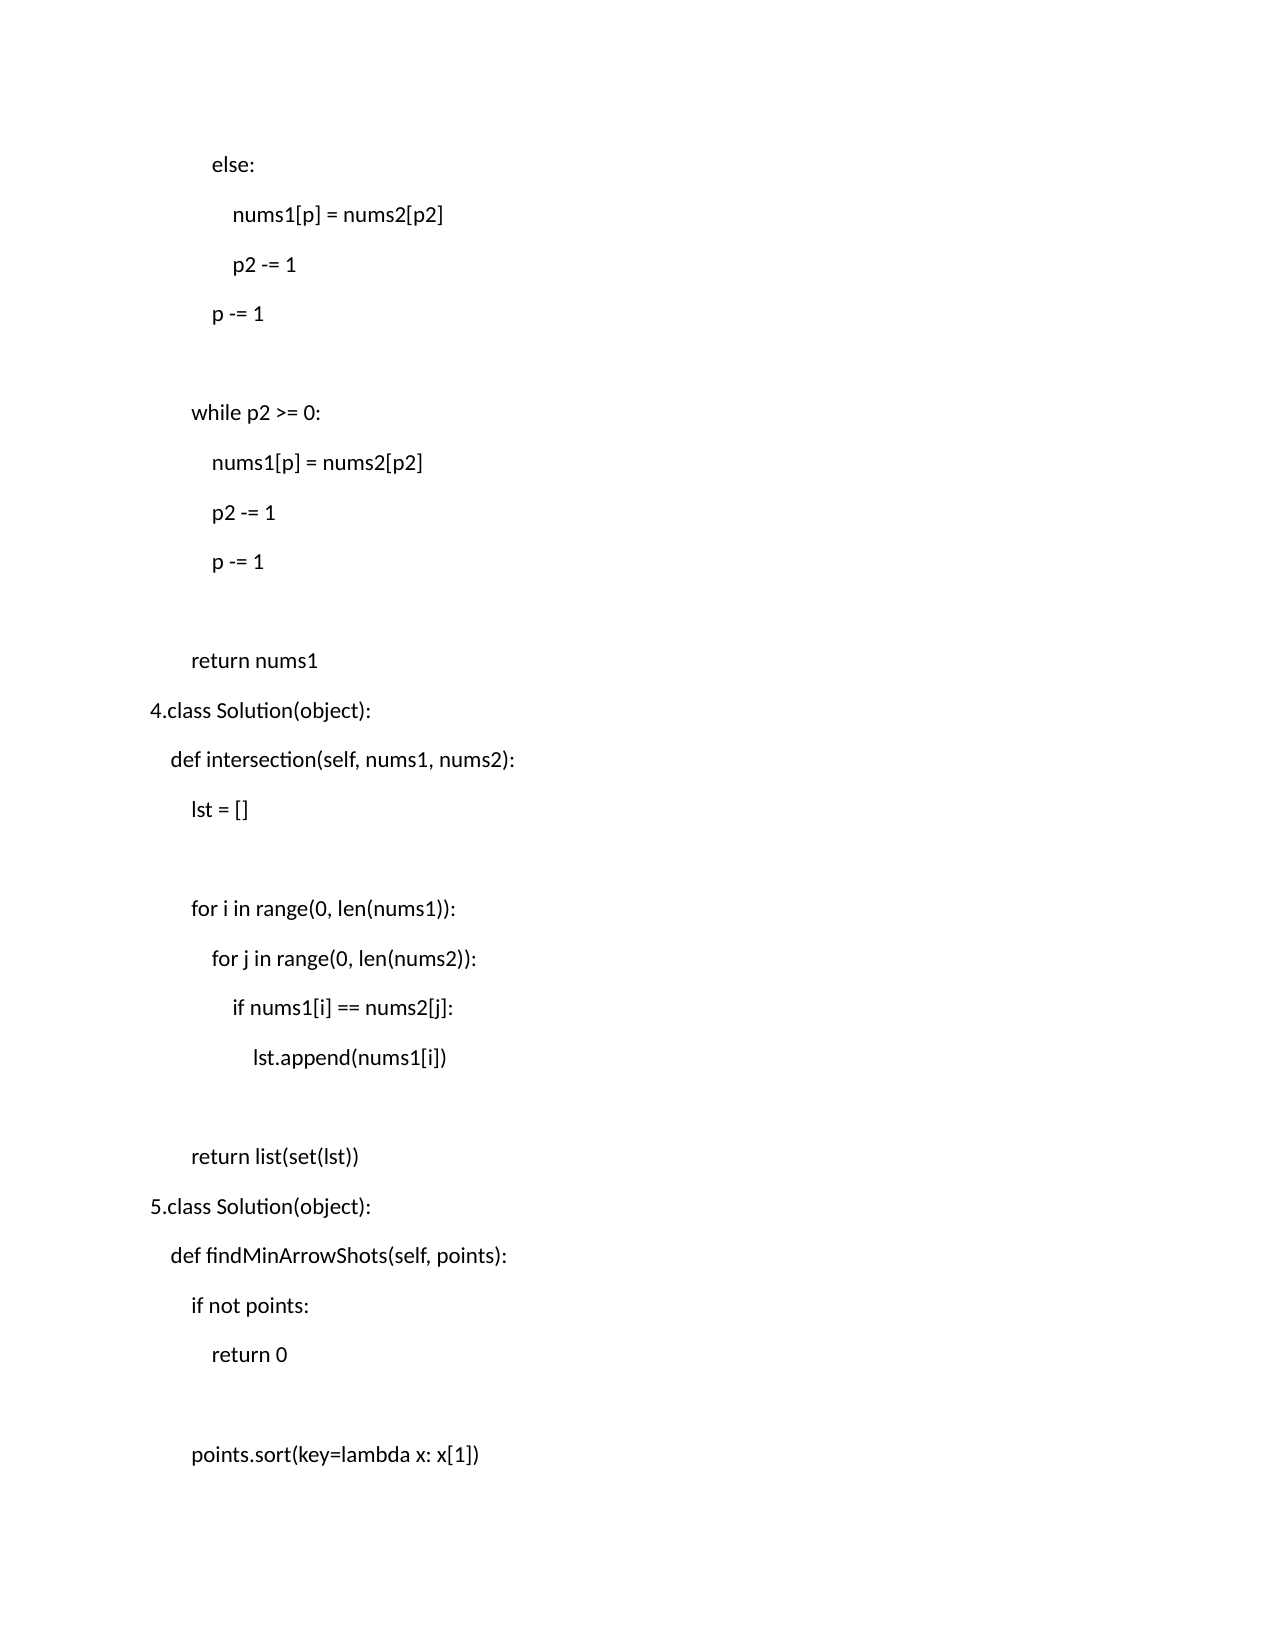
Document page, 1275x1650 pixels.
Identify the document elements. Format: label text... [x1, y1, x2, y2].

text return 0 [150, 1340, 1125, 1369]
text 5.class Solution(object): [150, 1191, 1125, 1220]
text p2 -= 1 [150, 249, 1125, 278]
text points.sort(key=lambda x: x[1]) [150, 1439, 1125, 1468]
text p -= 1 [150, 547, 1125, 575]
text for j in range(0, len(nums2)): [150, 943, 1125, 972]
text nums1[p] = nums2[p2] [150, 447, 1125, 476]
text if nums1[i] == nums2[j]: [150, 993, 1125, 1022]
text def findMinArrowShots(self, points): [150, 1241, 1125, 1269]
text return nums1 [150, 646, 1125, 674]
text else: [150, 150, 1125, 179]
text for i in range(0, len(nums1)): [150, 894, 1125, 922]
text lst = [] [150, 794, 1125, 823]
text nums1[p] = nums2[p2] [150, 199, 1125, 228]
text p -= 1 [150, 299, 1125, 327]
text lst.append(nums1[i]) [150, 1042, 1125, 1071]
text while p2 >= 0: [150, 398, 1125, 427]
text return list(set(lst)) [150, 1142, 1125, 1170]
text def intersection(self, nums1, nums2): [150, 745, 1125, 774]
text p2 -= 1 [150, 497, 1125, 526]
text 4.class Solution(object): [150, 695, 1125, 724]
text if not points: [150, 1290, 1125, 1319]
